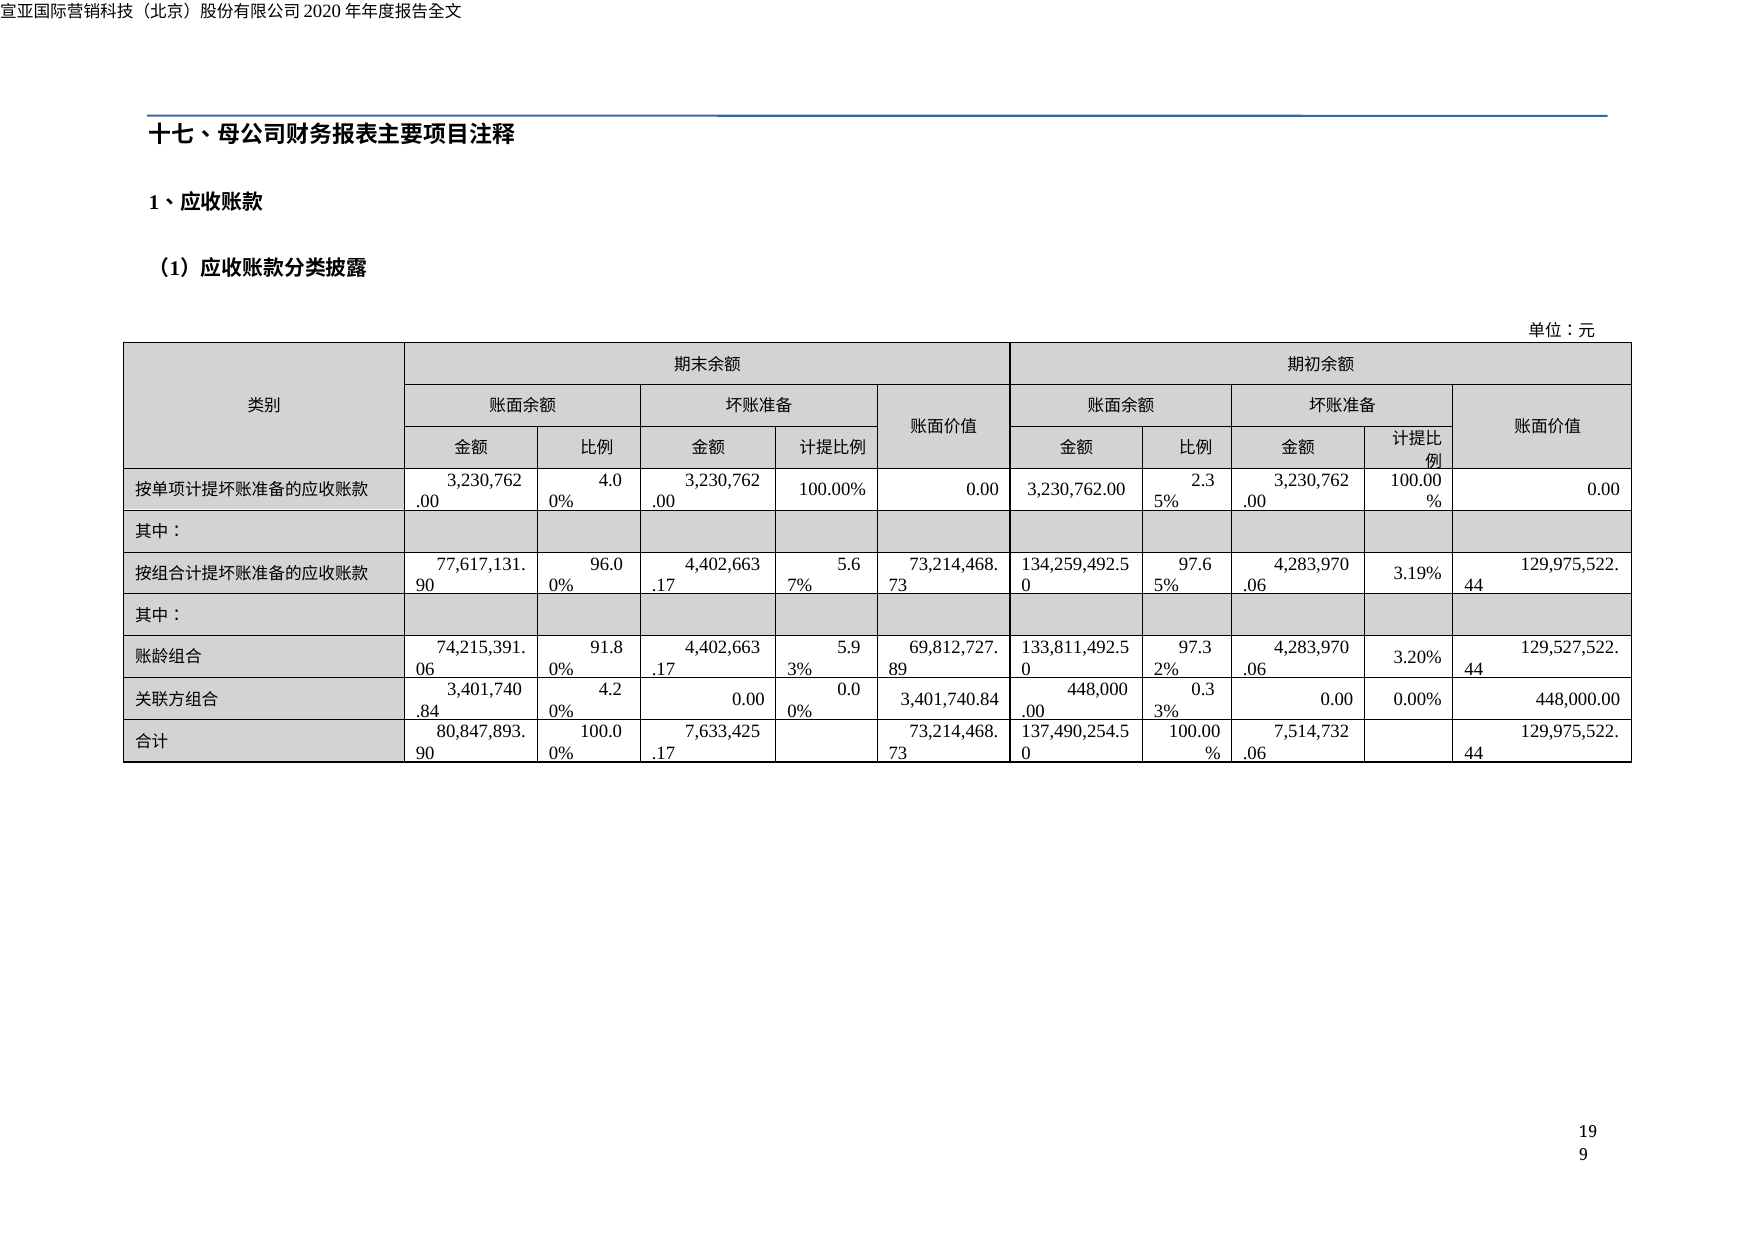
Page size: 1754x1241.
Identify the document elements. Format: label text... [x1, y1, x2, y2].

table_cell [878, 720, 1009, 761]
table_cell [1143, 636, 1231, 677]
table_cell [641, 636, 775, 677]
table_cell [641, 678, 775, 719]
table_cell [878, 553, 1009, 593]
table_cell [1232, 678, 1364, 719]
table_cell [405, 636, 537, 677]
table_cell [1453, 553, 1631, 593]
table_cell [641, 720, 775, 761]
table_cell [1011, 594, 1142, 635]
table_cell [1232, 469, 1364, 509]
text （1）应收账款分类披露 [123, 253, 1631, 281]
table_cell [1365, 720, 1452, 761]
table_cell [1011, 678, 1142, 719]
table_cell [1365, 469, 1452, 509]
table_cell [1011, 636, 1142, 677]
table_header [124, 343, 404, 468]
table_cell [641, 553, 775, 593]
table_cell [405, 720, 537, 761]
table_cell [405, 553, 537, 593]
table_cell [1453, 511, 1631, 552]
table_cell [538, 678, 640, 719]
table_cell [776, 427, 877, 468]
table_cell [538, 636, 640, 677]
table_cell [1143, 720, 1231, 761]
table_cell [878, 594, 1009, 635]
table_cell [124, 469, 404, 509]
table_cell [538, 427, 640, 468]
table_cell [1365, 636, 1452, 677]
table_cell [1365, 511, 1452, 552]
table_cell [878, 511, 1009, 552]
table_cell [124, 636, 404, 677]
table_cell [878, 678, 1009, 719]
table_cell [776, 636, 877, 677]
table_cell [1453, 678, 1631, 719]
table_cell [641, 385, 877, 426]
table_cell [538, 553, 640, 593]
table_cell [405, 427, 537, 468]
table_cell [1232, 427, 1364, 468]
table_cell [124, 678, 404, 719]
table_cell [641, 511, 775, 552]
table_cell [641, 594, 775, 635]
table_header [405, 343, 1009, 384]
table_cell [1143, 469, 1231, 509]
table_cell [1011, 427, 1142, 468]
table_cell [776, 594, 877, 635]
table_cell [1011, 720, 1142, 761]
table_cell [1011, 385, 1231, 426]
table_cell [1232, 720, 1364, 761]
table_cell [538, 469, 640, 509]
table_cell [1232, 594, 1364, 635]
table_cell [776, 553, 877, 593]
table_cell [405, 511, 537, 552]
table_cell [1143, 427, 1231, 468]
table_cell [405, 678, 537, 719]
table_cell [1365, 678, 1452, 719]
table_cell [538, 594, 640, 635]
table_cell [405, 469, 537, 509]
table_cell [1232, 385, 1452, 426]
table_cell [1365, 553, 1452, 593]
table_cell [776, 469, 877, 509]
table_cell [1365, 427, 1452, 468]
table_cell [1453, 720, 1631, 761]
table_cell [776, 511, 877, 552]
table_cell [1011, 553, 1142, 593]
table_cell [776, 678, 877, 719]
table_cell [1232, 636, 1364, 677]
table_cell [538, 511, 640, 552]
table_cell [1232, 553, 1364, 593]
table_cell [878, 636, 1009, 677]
text 1、应收账款 [123, 187, 1631, 216]
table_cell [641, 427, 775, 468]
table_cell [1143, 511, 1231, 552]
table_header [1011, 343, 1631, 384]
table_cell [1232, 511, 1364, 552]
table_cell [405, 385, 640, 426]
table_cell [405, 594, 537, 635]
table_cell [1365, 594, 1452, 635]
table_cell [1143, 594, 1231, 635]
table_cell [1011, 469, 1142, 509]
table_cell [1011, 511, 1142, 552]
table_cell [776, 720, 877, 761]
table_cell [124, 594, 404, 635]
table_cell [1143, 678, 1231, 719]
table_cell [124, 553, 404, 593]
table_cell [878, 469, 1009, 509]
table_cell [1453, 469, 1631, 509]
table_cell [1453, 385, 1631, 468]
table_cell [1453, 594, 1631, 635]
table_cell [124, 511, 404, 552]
text 十七、母公司财务报表主要项目注释 [123, 118, 1631, 149]
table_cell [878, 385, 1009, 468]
text 单位：元 [1528, 319, 1631, 342]
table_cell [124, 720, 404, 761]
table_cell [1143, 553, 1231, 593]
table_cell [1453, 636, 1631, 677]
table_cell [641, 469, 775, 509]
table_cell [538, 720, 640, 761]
